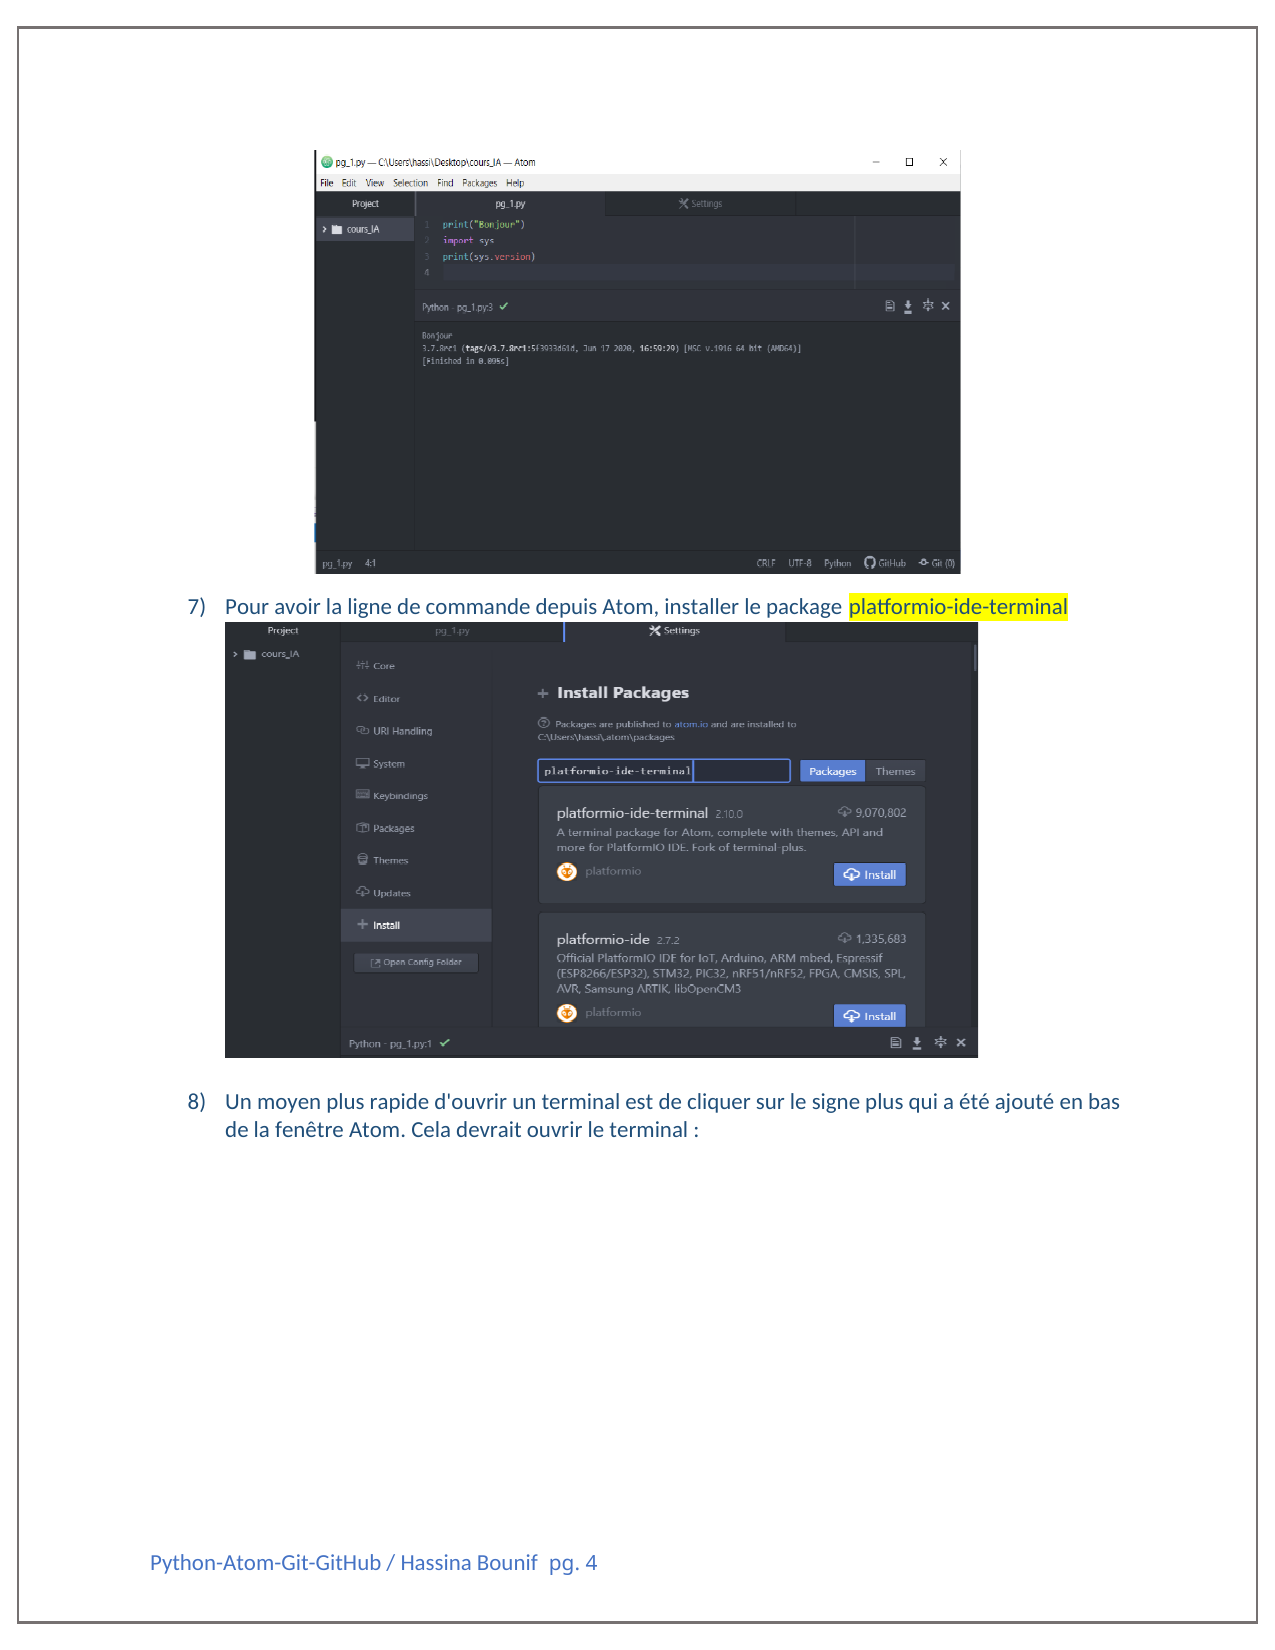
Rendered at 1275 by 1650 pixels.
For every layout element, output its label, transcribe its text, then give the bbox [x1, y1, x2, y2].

picture [225, 622, 979, 1058]
list Pour avoir la ligne de commande depuis Atom, installer le package platformio-ide-terminal [187, 592, 1125, 621]
list Un moyen plus rapide d'ouvrir un terminal est de cliquer sur le signe plus qui a été ajouté en bas de la fenêtre Atom. Cela devrait ouvrir le terminal : [187, 1087, 1125, 1143]
picture [314, 150, 961, 574]
